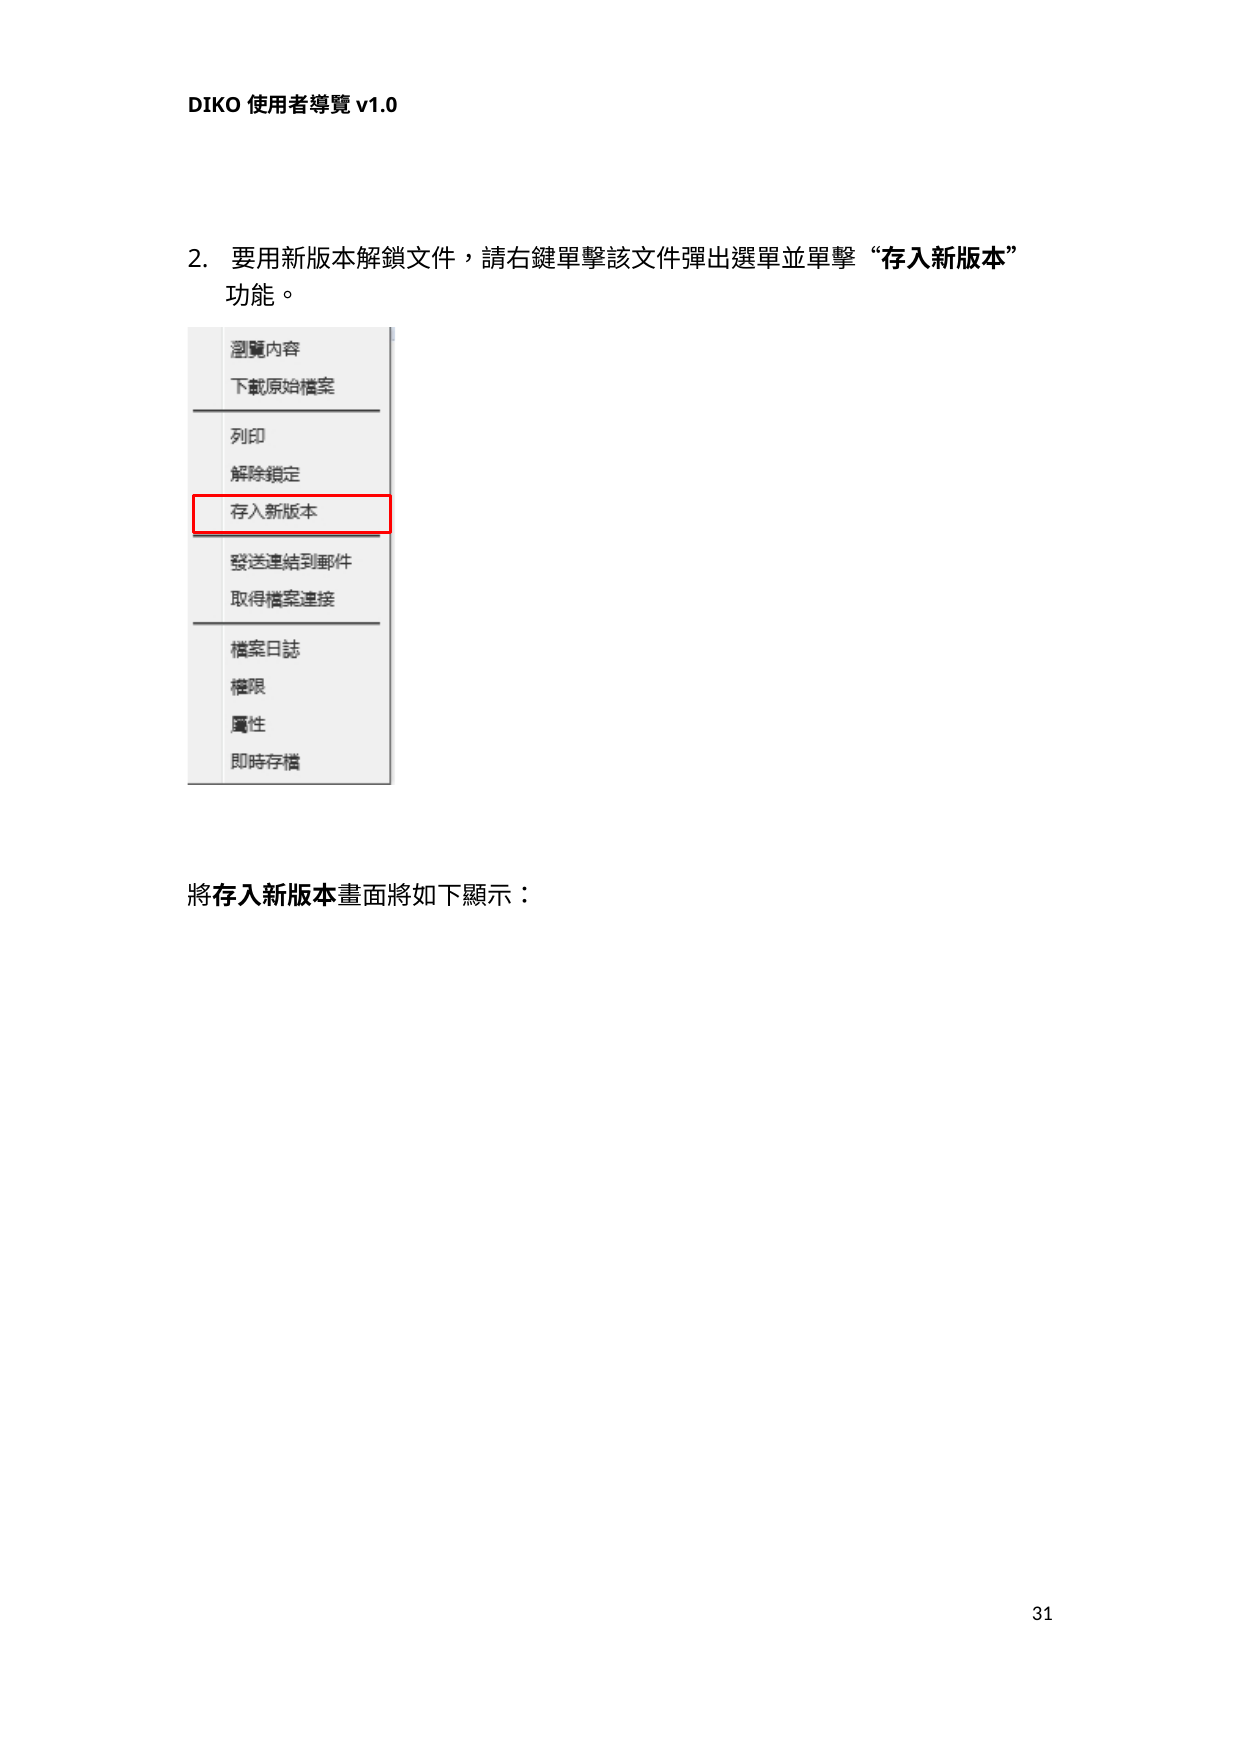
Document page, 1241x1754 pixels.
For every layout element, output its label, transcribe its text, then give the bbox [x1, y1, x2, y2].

text 將存入新版本畫面將如下顯示： [187, 875, 1053, 912]
picture [187, 327, 396, 785]
list 要用新版本解鎖文件，請右鍵單擊該文件彈出選單並單擊“存入新版本”功能。 [187, 237, 1053, 312]
